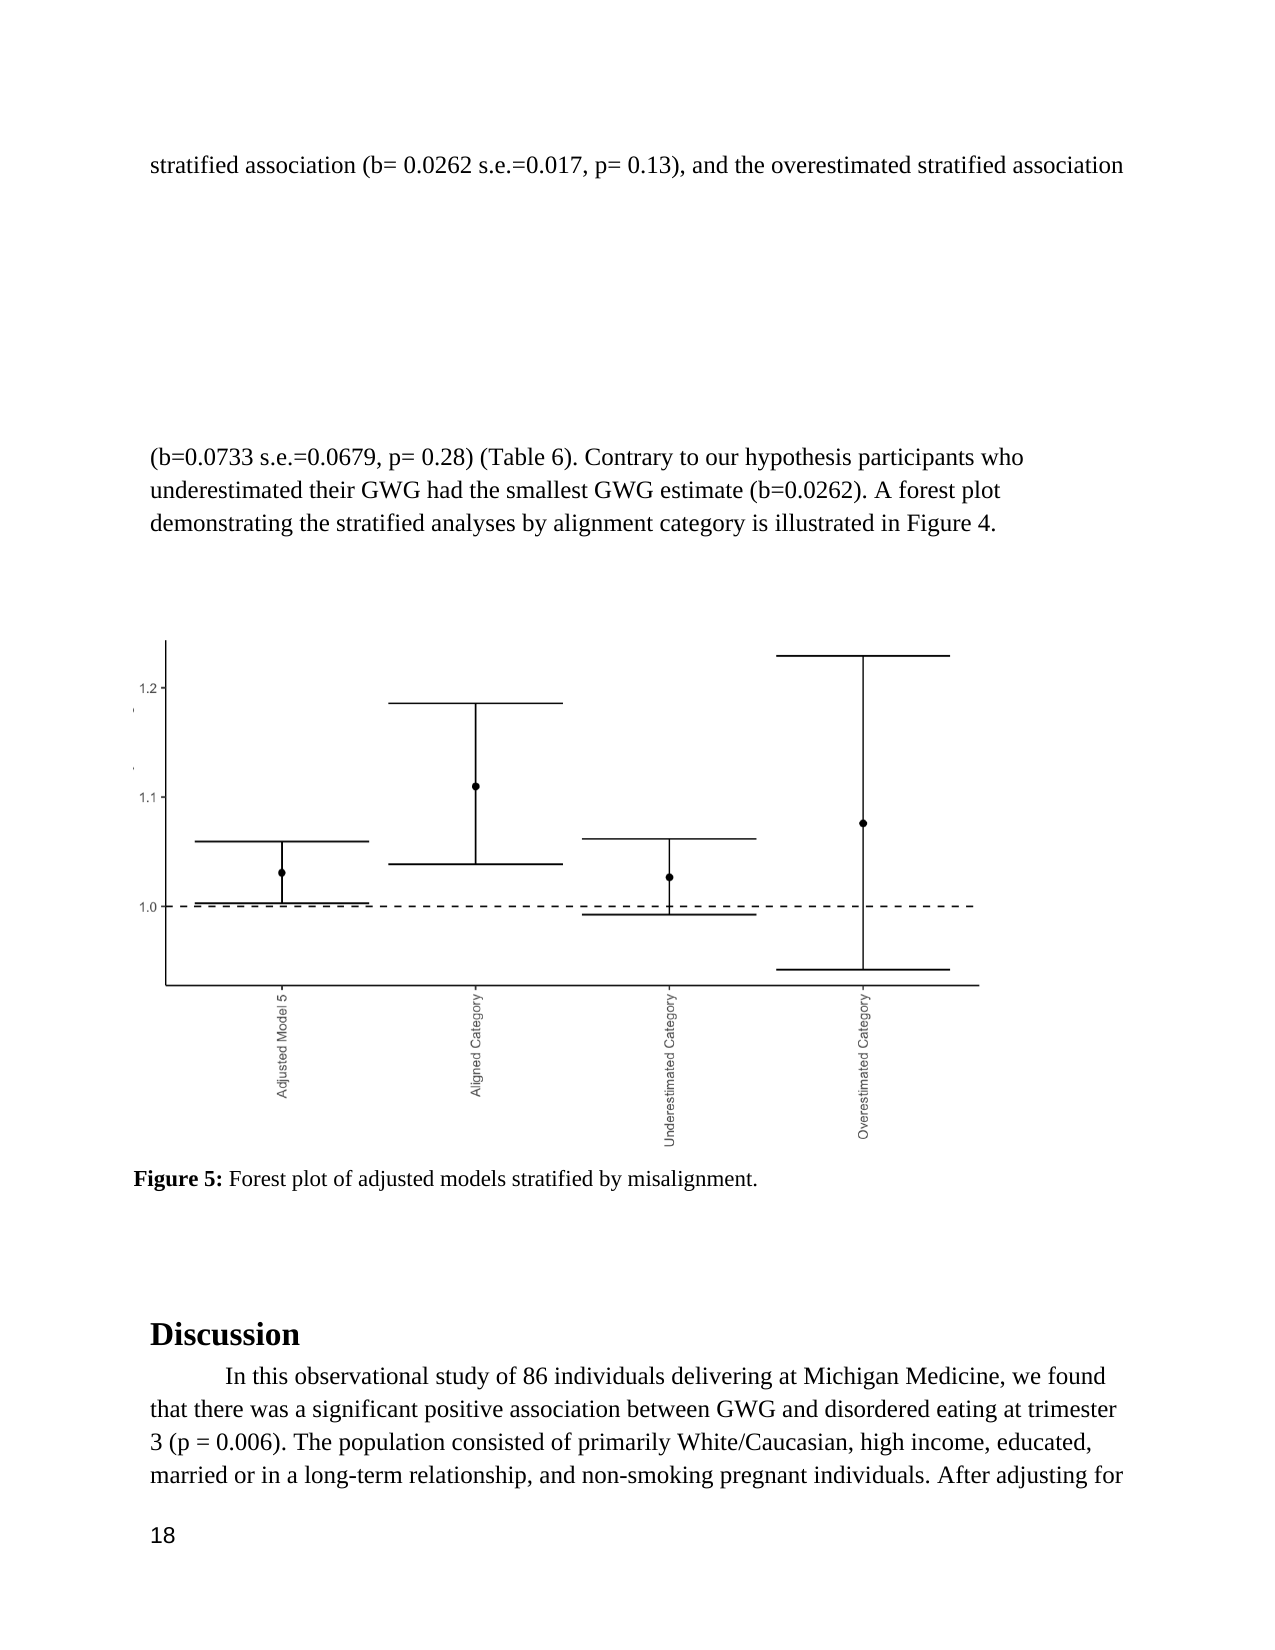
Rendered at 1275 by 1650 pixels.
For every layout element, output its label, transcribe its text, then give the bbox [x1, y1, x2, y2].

picture [133, 608, 1036, 1166]
subtitle Discussion [150, 1212, 1125, 1353]
